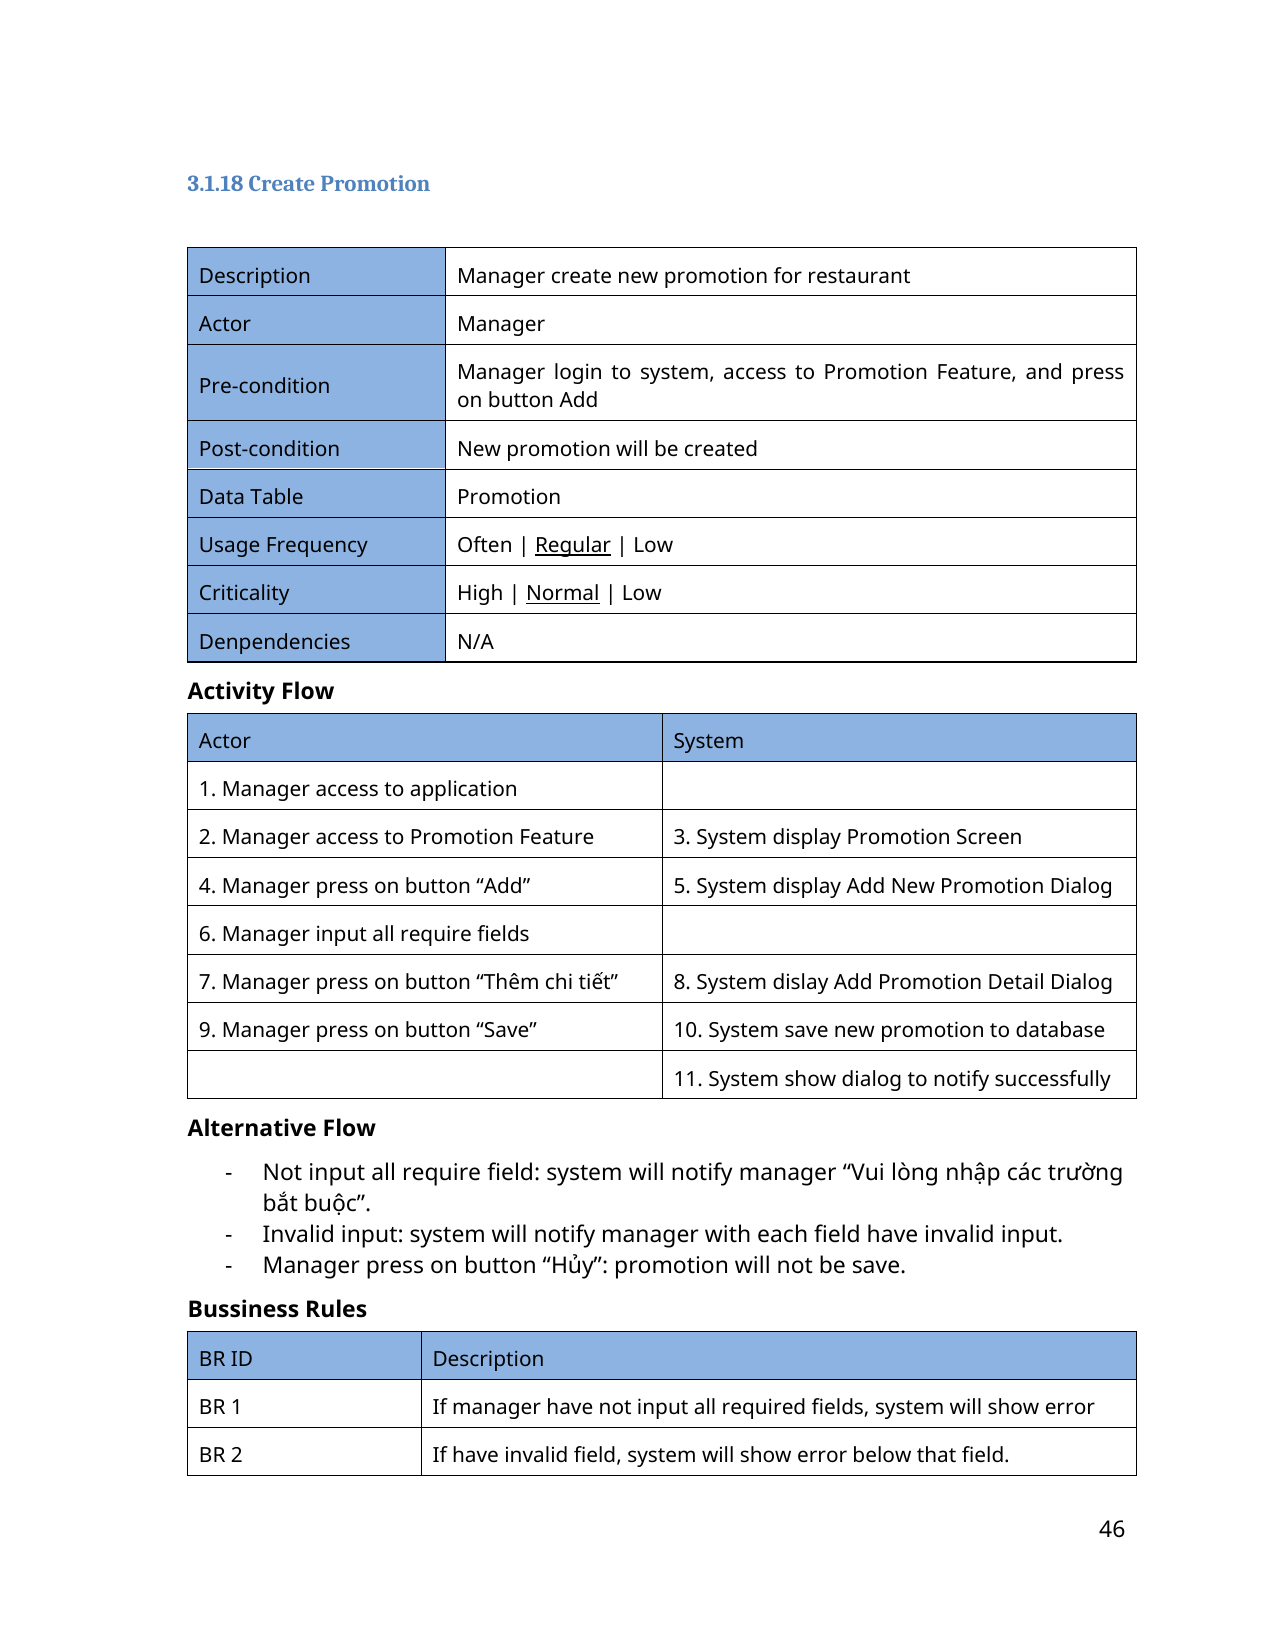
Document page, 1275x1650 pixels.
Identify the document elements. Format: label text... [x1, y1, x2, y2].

table_cell 3. System display Promotion Screen [663, 810, 1136, 857]
table_header Actor [188, 714, 662, 761]
table_cell Actor [188, 296, 445, 344]
table_header Description [188, 248, 445, 295]
list Manager press on button “Hủy”: promotion will not be save. [225, 1249, 1125, 1281]
table_cell Often | Regular | Low [446, 518, 1136, 565]
table_cell 2. Manager access to Promotion Feature [188, 810, 662, 857]
table_cell N/A [446, 614, 1136, 661]
list Not input all require field: system will notify manager “Vui lòng nhập các trường bắt buộc”. [225, 1156, 1125, 1218]
table_cell Manager login to system, access to Promotion Feature, and press on button Add [446, 345, 1136, 420]
table_cell 5. System display Add New Promotion Dialog [663, 858, 1136, 905]
table_cell 9. Manager press on button “Save” [188, 1003, 662, 1050]
text Activity Flow [187, 675, 1125, 706]
table_cell [188, 1051, 662, 1098]
table_cell Pre-condition [188, 345, 445, 420]
table_cell 10. System save new promotion to database [663, 1003, 1136, 1050]
table_cell BR 1 [188, 1380, 421, 1427]
table_cell Criticality [188, 566, 445, 613]
table_cell Manager [446, 296, 1136, 344]
table_cell Data Table [188, 470, 445, 517]
table_header System [663, 714, 1136, 761]
table_header Manager create new promotion for restaurant [446, 248, 1136, 295]
table_cell 4. Manager press on button “Add” [188, 858, 662, 905]
table_cell If manager have not input all required fields, system will show error [422, 1380, 1136, 1427]
table_cell 7. Manager press on button “Thêm chi tiết” [188, 955, 662, 1002]
table_cell New promotion will be created [446, 421, 1136, 468]
list Invalid input: system will notify manager with each field have invalid input. [225, 1218, 1125, 1249]
table_header BR ID [188, 1332, 421, 1379]
text Alternative Flow [187, 1112, 1125, 1143]
table_cell BR 2 [188, 1428, 421, 1475]
table_cell 1. Manager access to application [188, 762, 662, 809]
table_cell Usage Frequency [188, 518, 445, 565]
table_cell [663, 906, 1136, 954]
text Bussiness Rules [187, 1293, 1125, 1324]
table_header Description [422, 1332, 1136, 1379]
table_cell [663, 762, 1136, 809]
table_cell 6. Manager input all require fields [188, 906, 662, 954]
table_cell High | Normal | Low [446, 566, 1136, 613]
table_cell Denpendencies [188, 614, 445, 661]
subtitle 3.1.18 Create Promotion [187, 171, 1125, 197]
table_cell Post-condition [188, 421, 445, 468]
table_cell If have invalid field, system will show error below that field. [422, 1428, 1136, 1475]
table_cell 8. System dislay Add Promotion Detail Dialog [663, 955, 1136, 1002]
table_cell 11. System show dialog to notify successfully [663, 1051, 1136, 1098]
table_cell Promotion [446, 470, 1136, 517]
